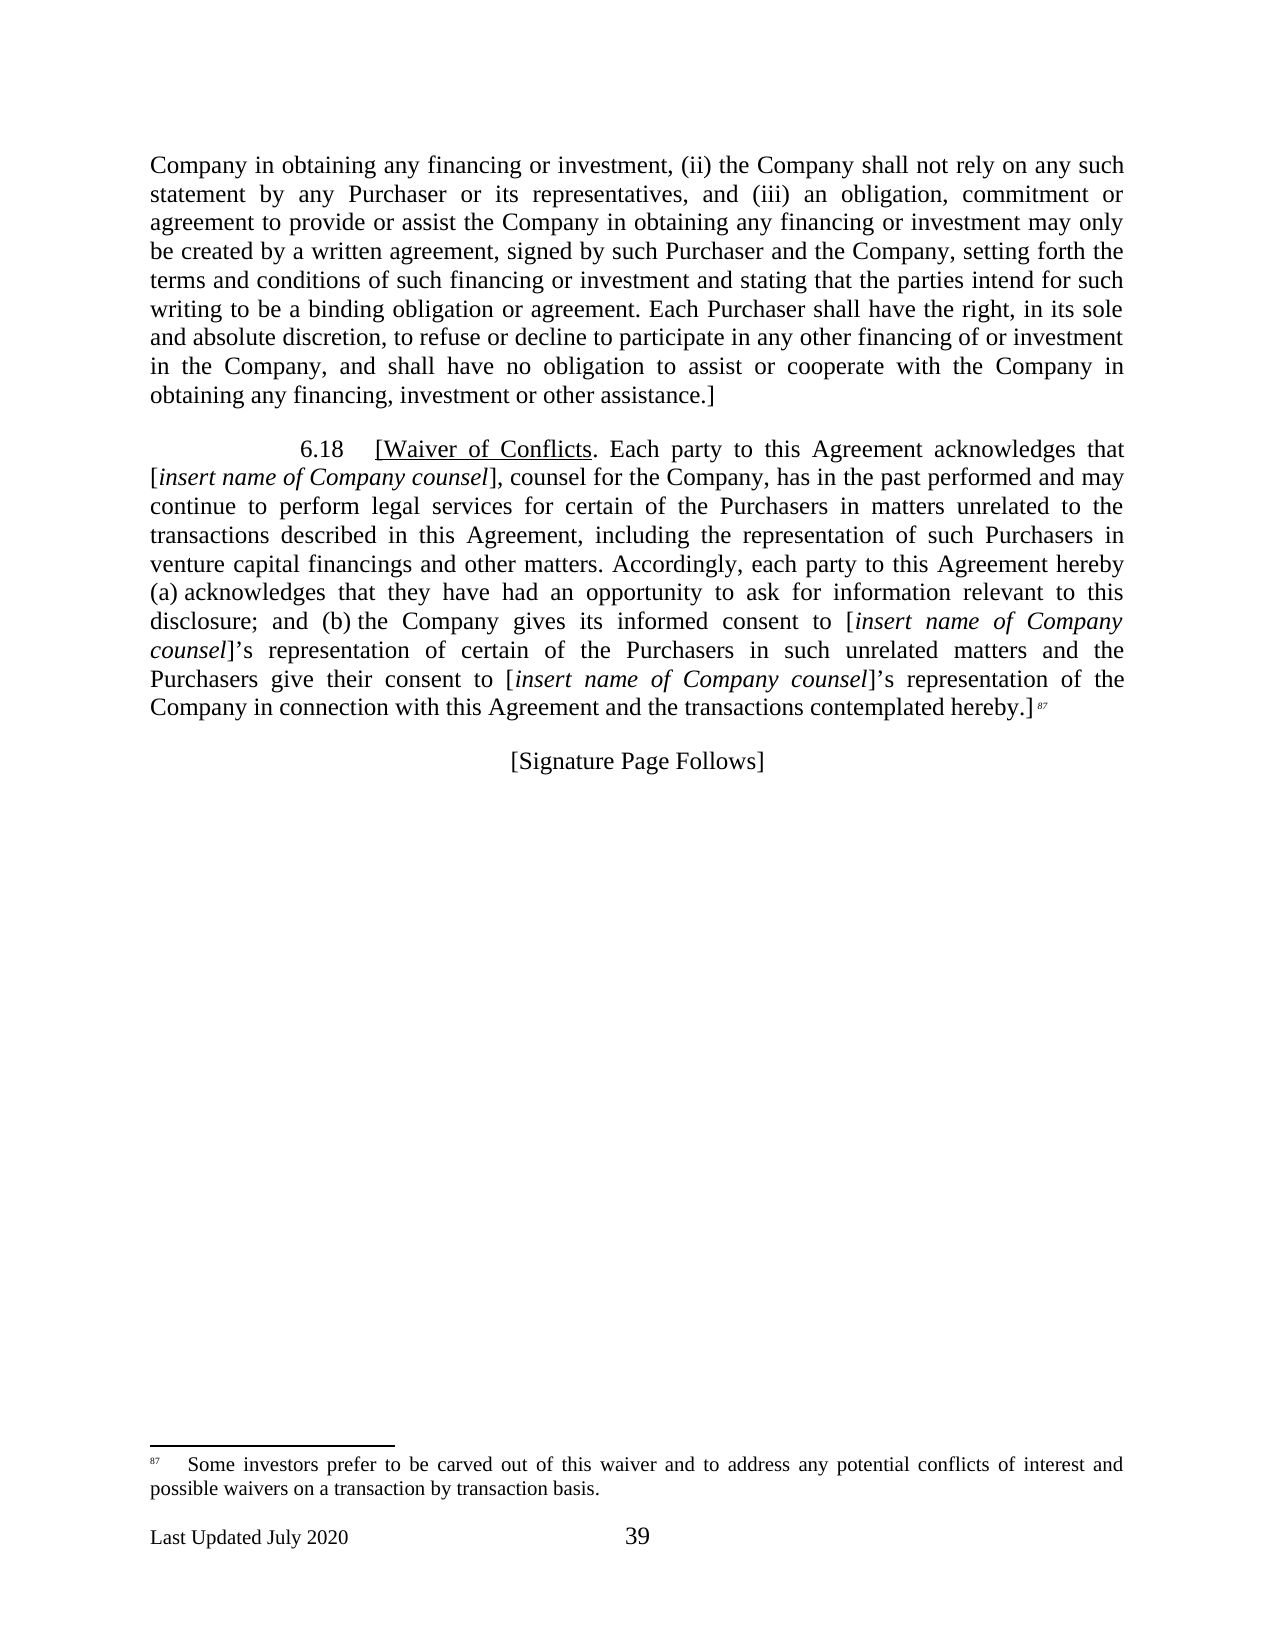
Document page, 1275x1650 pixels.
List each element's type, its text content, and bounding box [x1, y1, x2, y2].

subtitle [No Commitment for Additional Financing. The Company acknowledges and agrees that no Purchaser has made any representation, undertaking, commitment or agreement to provide or assist the Company in obtaining any financing, investment or other assistance, other than the purchase of the Shares as set forth herein and subject to the conditions set forth herein. In addition, the Company acknowledges and agrees that (i) no statements, whether written or oral, made by any Purchaser or its representatives on or after the date of this Agreement shall create an obligation, commitment or agreement to provide or assist the Company in obtaining any financing or investment, (ii) the Company shall not rely on any such statement by any Purchaser or its representatives, and (iii) an obligation, commitment or agreement to provide or assist the Company in obtaining any financing or investment may only be created by a written agreement, signed by such Purchaser and the Company, setting forth the terms and conditions of such financing or investment and stating that the parties intend for such writing to be a binding obligation or agreement. Each Purchaser shall have the right, in its sole and absolute discretion, to refuse or decline to participate in any other financing of or investment in the Company, and shall have no obligation to assist or cooperate with the Company in obtaining any financing, investment or other assistance.] [150, 150, 1125, 409]
text [Signature Page Follows] [150, 746, 1125, 775]
subtitle [Waiver of Conflicts. Each party to this Agreement acknowledges that [insert name of Company counsel], counsel for the Company, has in the past performed and may continue to perform legal services for certain of the Purchasers in matters unrelated to the transactions described in this Agreement, including the representation of such Purchasers in venture capital financings and other matters. Accordingly, each party to this Agreement hereby (a) acknowledges that they have had an opportunity to ask for information relevant to this disclosure; and (b) the Company gives its informed consent to [insert name of Company counsel]’s representation of certain of the Purchasers in such unrelated matters and the Purchasers give their consent to [insert name of Company counsel]’s representation of the Company in connection with this Agreement and the transactions contemplated hereby.] [150, 434, 1125, 721]
